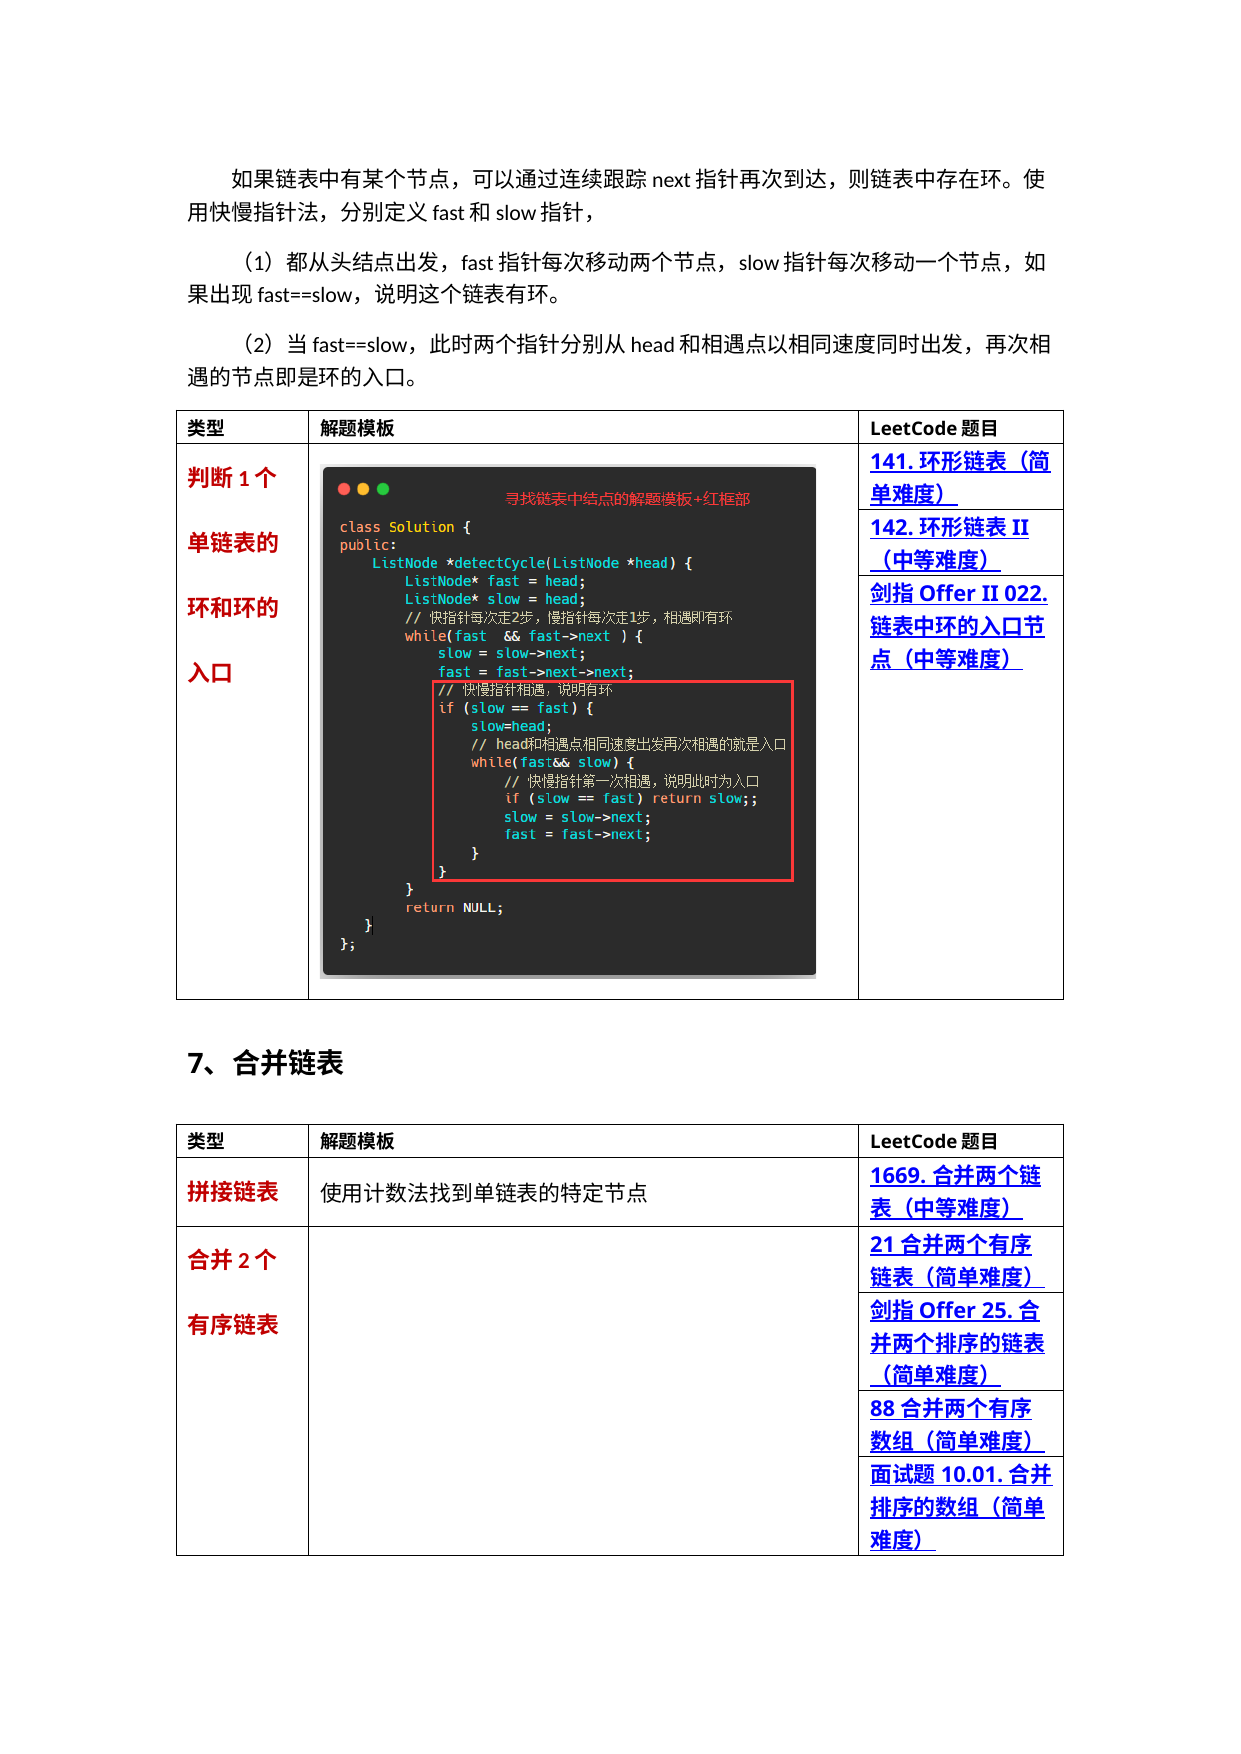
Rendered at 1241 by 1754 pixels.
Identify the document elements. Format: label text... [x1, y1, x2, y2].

picture [319, 464, 817, 979]
table_cell 使用计数法找到单链表的特定节点 [309, 1158, 858, 1226]
table_header LeetCode题目 [859, 411, 1063, 443]
table_cell 拼接链表 [177, 1158, 308, 1226]
table_cell 1669. 合并两个链表（中等难度） [859, 1158, 1063, 1226]
table_cell [309, 444, 858, 999]
table_header 类型 [177, 1125, 308, 1157]
table_cell 141. 环形链表（简单难度） [859, 444, 1063, 509]
table_cell [309, 1227, 858, 1555]
text （1）都从头结点出发，fast指针每次移动两个节点，slow指针每次移动一个节点，如果出现fast==slow，说明这个链表有环。 [187, 244, 1053, 309]
text 如果链表中有某个节点，可以通过连续跟踪 next 指针再次到达，则链表中存在环。使用快慢指针法，分别定义fast和slow指针， [187, 162, 1053, 227]
table_cell 21 合并两个有序链表（简单难度） [859, 1227, 1063, 1292]
table_cell 判断1个单链表的环和环的入口 [177, 444, 308, 999]
table_cell 剑指 Offer II 022. 链表中环的入口节点（中等难度） [859, 576, 1063, 999]
table_header LeetCode题目 [859, 1125, 1063, 1157]
table_cell 142. 环形链表 II（中等难度） [859, 510, 1063, 575]
text （2）当fast==slow，此时两个指针分别从head和相遇点以相同速度同时出发，再次相遇的节点即是环的入口。 [187, 327, 1053, 392]
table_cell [859, 1457, 1063, 1555]
table_header 类型 [177, 411, 308, 443]
table_header 解题模板 [309, 1125, 858, 1157]
table_header 解题模板 [309, 411, 858, 443]
table_cell 剑指 Offer 25. 合并两个排序的链表（简单难度） [859, 1293, 1063, 1390]
table_cell 合并2个有序链表 [177, 1227, 308, 1555]
table_cell 88 合并两个有序数组（简单难度） [859, 1391, 1063, 1456]
subtitle 7、合并链表 [187, 1029, 1053, 1094]
